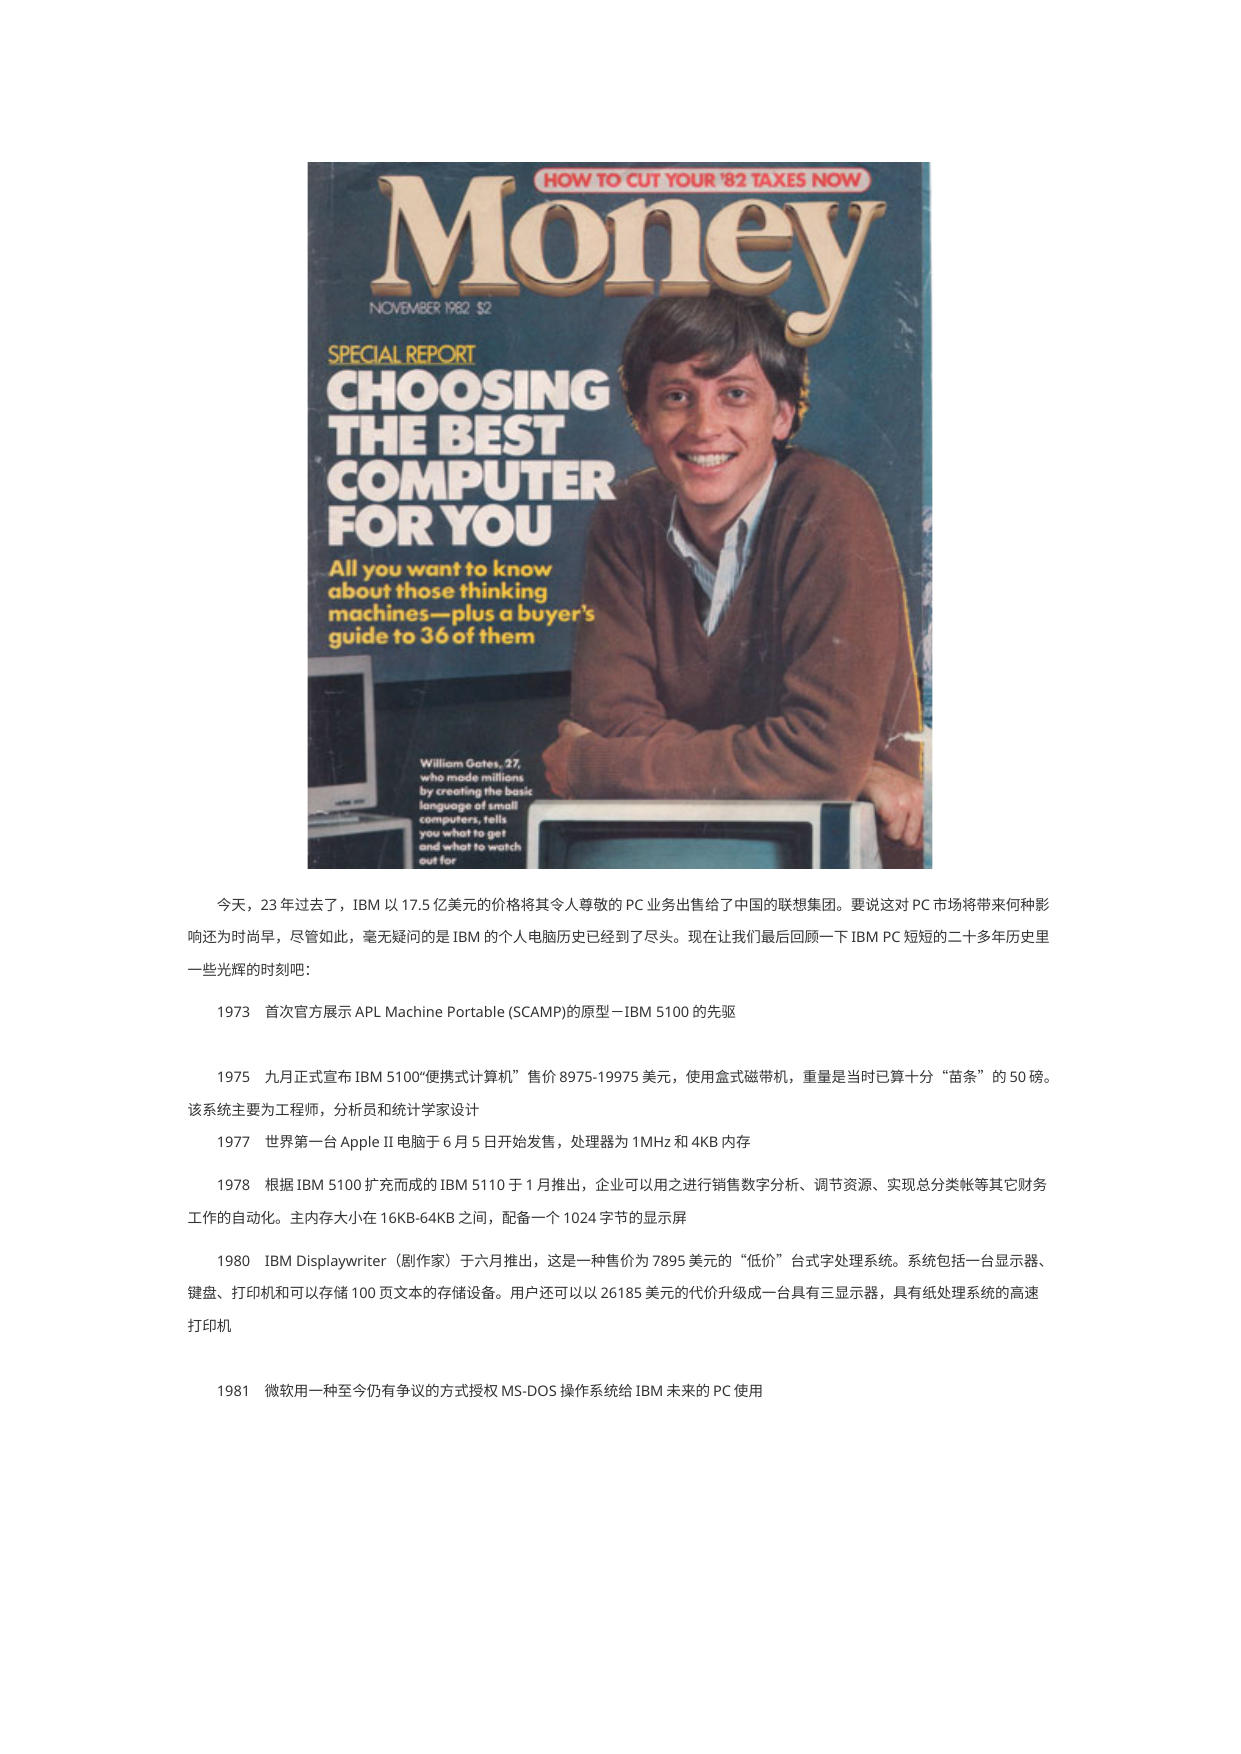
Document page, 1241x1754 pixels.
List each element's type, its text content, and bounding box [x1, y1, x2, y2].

text 1978 根据IBM 5100扩充而成的IBM 5110于1月推出，企业可以用之进行销售数字分析、调节资源、实现总分类帐等其它财务工作的自动化。主内存大小在16KB-64KB之间，配备一个1024字节的显示屏 [187, 1168, 1053, 1233]
text 1973 首次官方展示APL Machine Portable (SCAMP)的原型－IBM 5100的先驱 1975 九月正式宣布IBM 5100“便携式计算机”售价8975-19975美元，使用盒式磁带机，重量是当时已算十分“苗条”的50磅。该系统主要为工程师，分析员和统计学家设计 [187, 995, 1053, 1125]
picture [307, 162, 933, 869]
text 1980 IBM Displaywriter（剧作家）于六月推出，这是一种售价为7895美元的“低价”台式字处理系统。系统包括一台显示器、键盘、打印机和可以存储100页文本的存储设备。用户还可以以26185美元的代价升级成一台具有三显示器，具有纸处理系统的高速打印机 1981 微软用一种至今仍有争议的方式授权MS-DOS操作系统给IBM未来的PC使用 [187, 1244, 1053, 1406]
text 今天，23年过去了，IBM以17.5亿美元的价格将其令人尊敬的PC业务出售给了中国的联想集团。要说这对PC市场将带来何种影响还为时尚早，尽管如此，毫无疑问的是IBM的个人电脑历史已经到了尽头。现在让我们最后回顾一下IBM PC短短的二十多年历史里一些光辉的时刻吧： [187, 887, 1053, 985]
text 1977 世界第一台Apple II电脑于6月5日开始发售，处理器为1MHz和4KB内存 [187, 1125, 1053, 1158]
